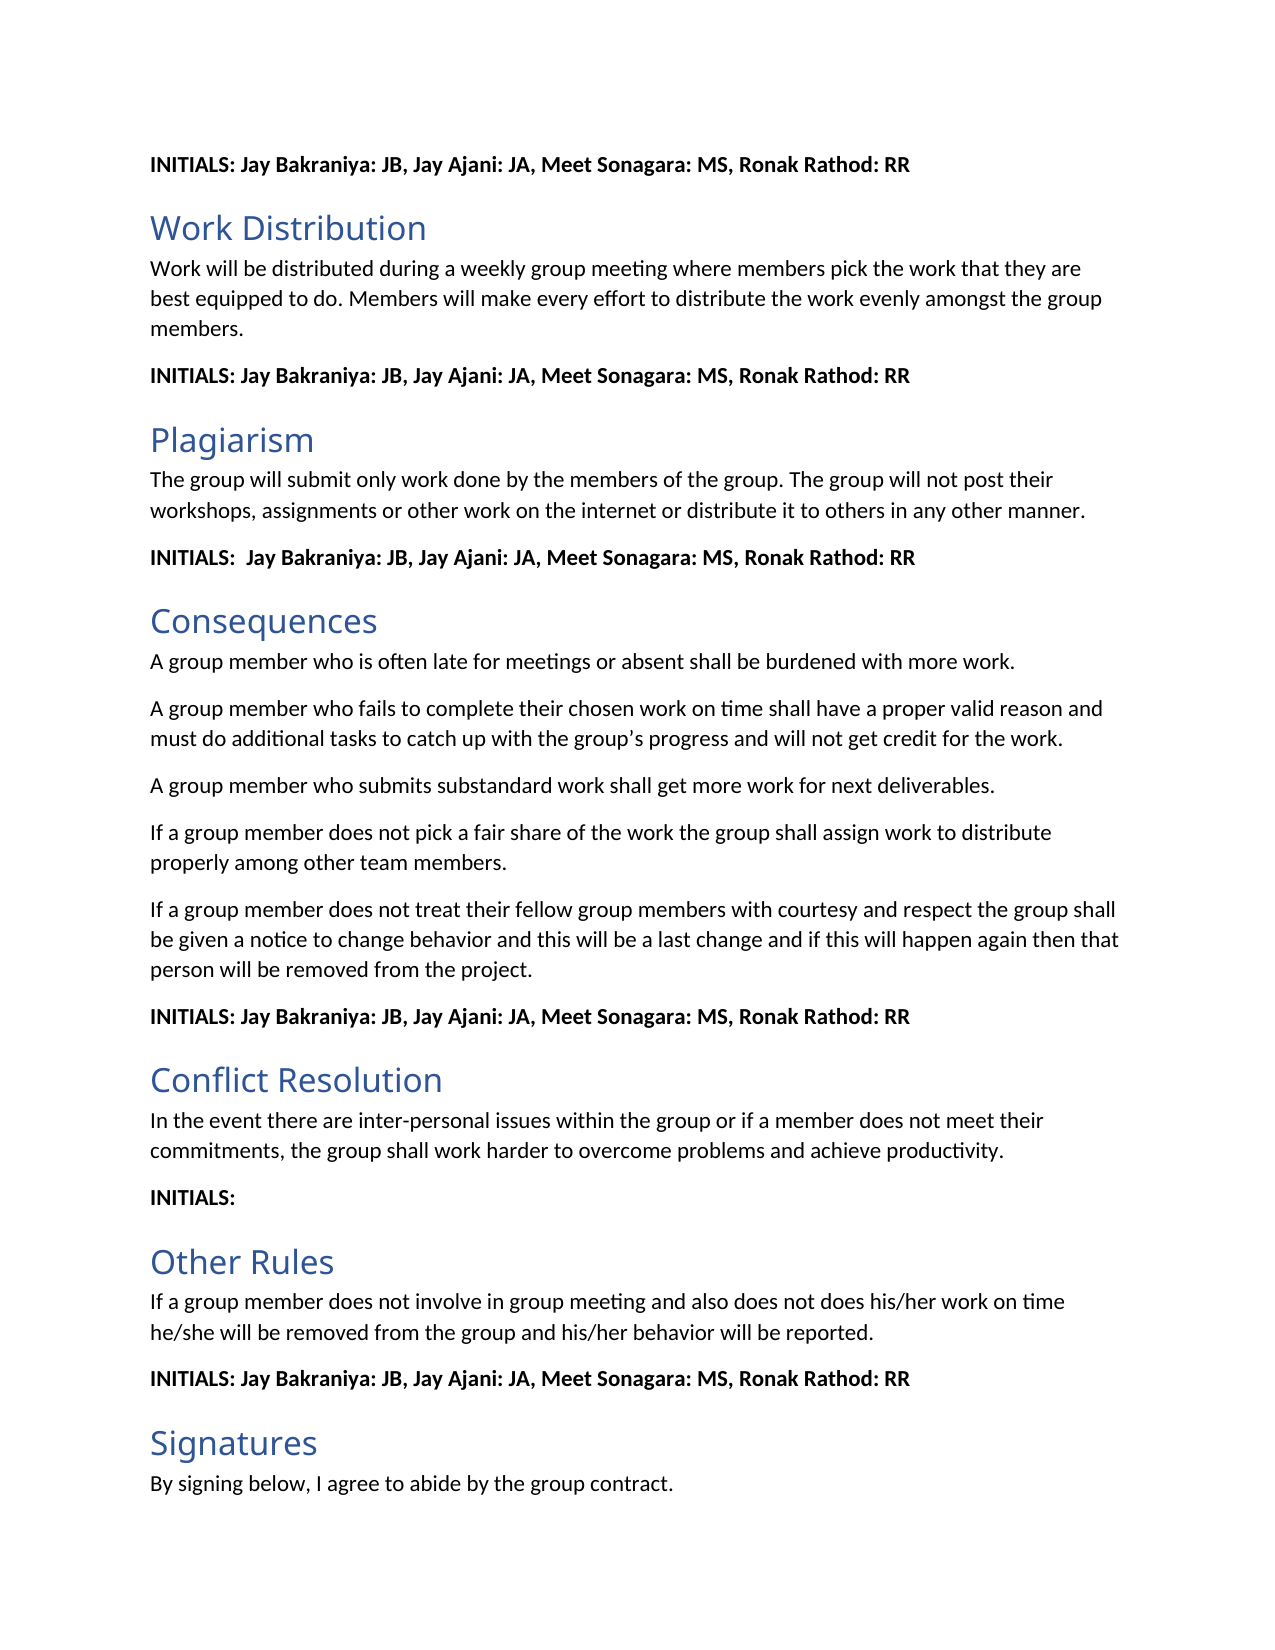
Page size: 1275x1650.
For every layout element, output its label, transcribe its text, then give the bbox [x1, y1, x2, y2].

text By signing below, I agree to abide by the group contract. [150, 1469, 1125, 1497]
subtitle Other Rules [150, 1238, 1125, 1284]
text INITIALS: Jay Bakraniya: JB, Jay Ajani: JA, Meet Sonagara: MS, Ronak Rathod: RR [150, 361, 1125, 389]
text INITIALS: [150, 1183, 1125, 1211]
subtitle Work Distribution [150, 205, 1125, 251]
text The group will submit only work done by the members of the group. The group will not post their workshops, assignments or other work on the internet or distribute it to others in any other manner. [150, 466, 1125, 524]
text INITIALS: Jay Bakraniya: JB, Jay Ajani: JA, Meet Sonagara: MS, Ronak Rathod: RR [150, 150, 1125, 178]
text If a group member does not involve in group meeting and also does not does his/her work on time he/she will be removed from the group and his/her behavior will be reported. [150, 1287, 1125, 1346]
text INITIALS: Jay Bakraniya: JB, Jay Ajani: JA, Meet Sonagara: MS, Ronak Rathod: RR [150, 1364, 1125, 1393]
text A group member who is often late for meetings or absent shall be burdened with more work. [150, 647, 1125, 675]
subtitle Signatures [150, 1420, 1125, 1465]
subtitle Plagiarism [150, 417, 1125, 462]
text A group member who submits substandard work shall get more work for next deliverables. [150, 771, 1125, 799]
text If a group member does not pick a fair share of the work the group shall assign work to distribute properly among other team members. [150, 818, 1125, 876]
text In the event there are inter-personal issues within the group or if a member does not meet their commitments, the group shall work harder to overcome problems and achieve productivity. [150, 1106, 1125, 1164]
text If a group member does not treat their fellow group members with courtesy and respect the group shall be given a notice to change behavior and this will be a last change and if this will happen again then that person will be removed from the project. [150, 895, 1125, 983]
subtitle Consequences [150, 598, 1125, 643]
text Work will be distributed during a weekly group meeting where members pick the work that they are best equipped to do. Members will make every effort to distribute the work evenly amongst the group members. [150, 254, 1125, 343]
subtitle Conflict Resolution [150, 1057, 1125, 1103]
text A group member who fails to complete their chosen work on time shall have a proper valid reason and must do additional tasks to catch up with the group’s progress and will not get credit for the work. [150, 694, 1125, 752]
text INITIALS: Jay Bakraniya: JB, Jay Ajani: JA, Meet Sonagara: MS, Ronak Rathod: RR [150, 543, 1125, 571]
text INITIALS: Jay Bakraniya: JB, Jay Ajani: JA, Meet Sonagara: MS, Ronak Rathod: RR [150, 1002, 1125, 1030]
